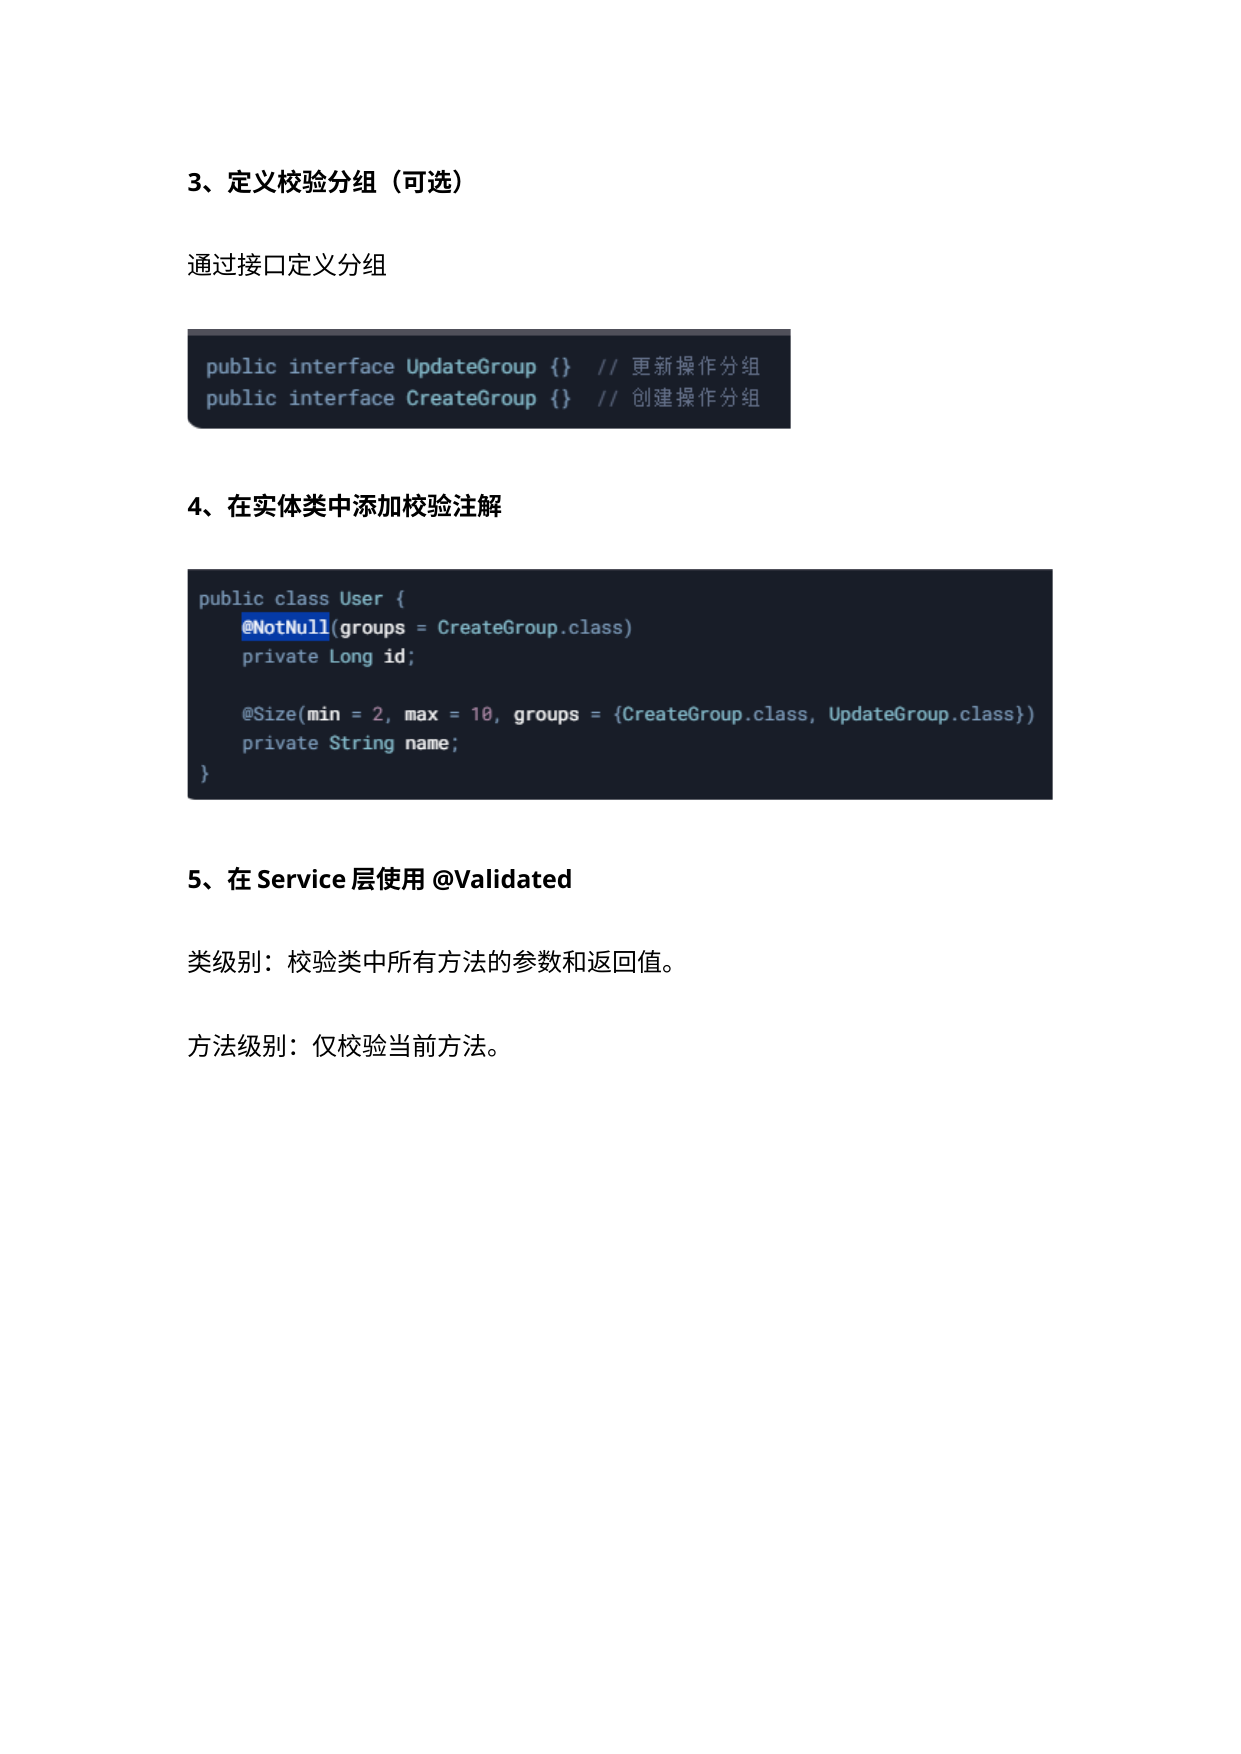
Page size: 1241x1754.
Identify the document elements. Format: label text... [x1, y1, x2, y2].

subtitle 3、定义校验分组（可选） [187, 162, 1053, 198]
text 类级别：校验类中所有方法的参数和返回值。 [187, 943, 1053, 979]
picture [187, 329, 791, 440]
subtitle 4、在实体类中添加校验注解 [187, 486, 1053, 522]
text 通过接口定义分组 [187, 246, 1053, 282]
picture [187, 569, 1053, 813]
subtitle 5、在Service层使用 @Validated [187, 859, 1053, 895]
text 方法级别：仅校验当前方法。 [187, 1026, 1053, 1062]
